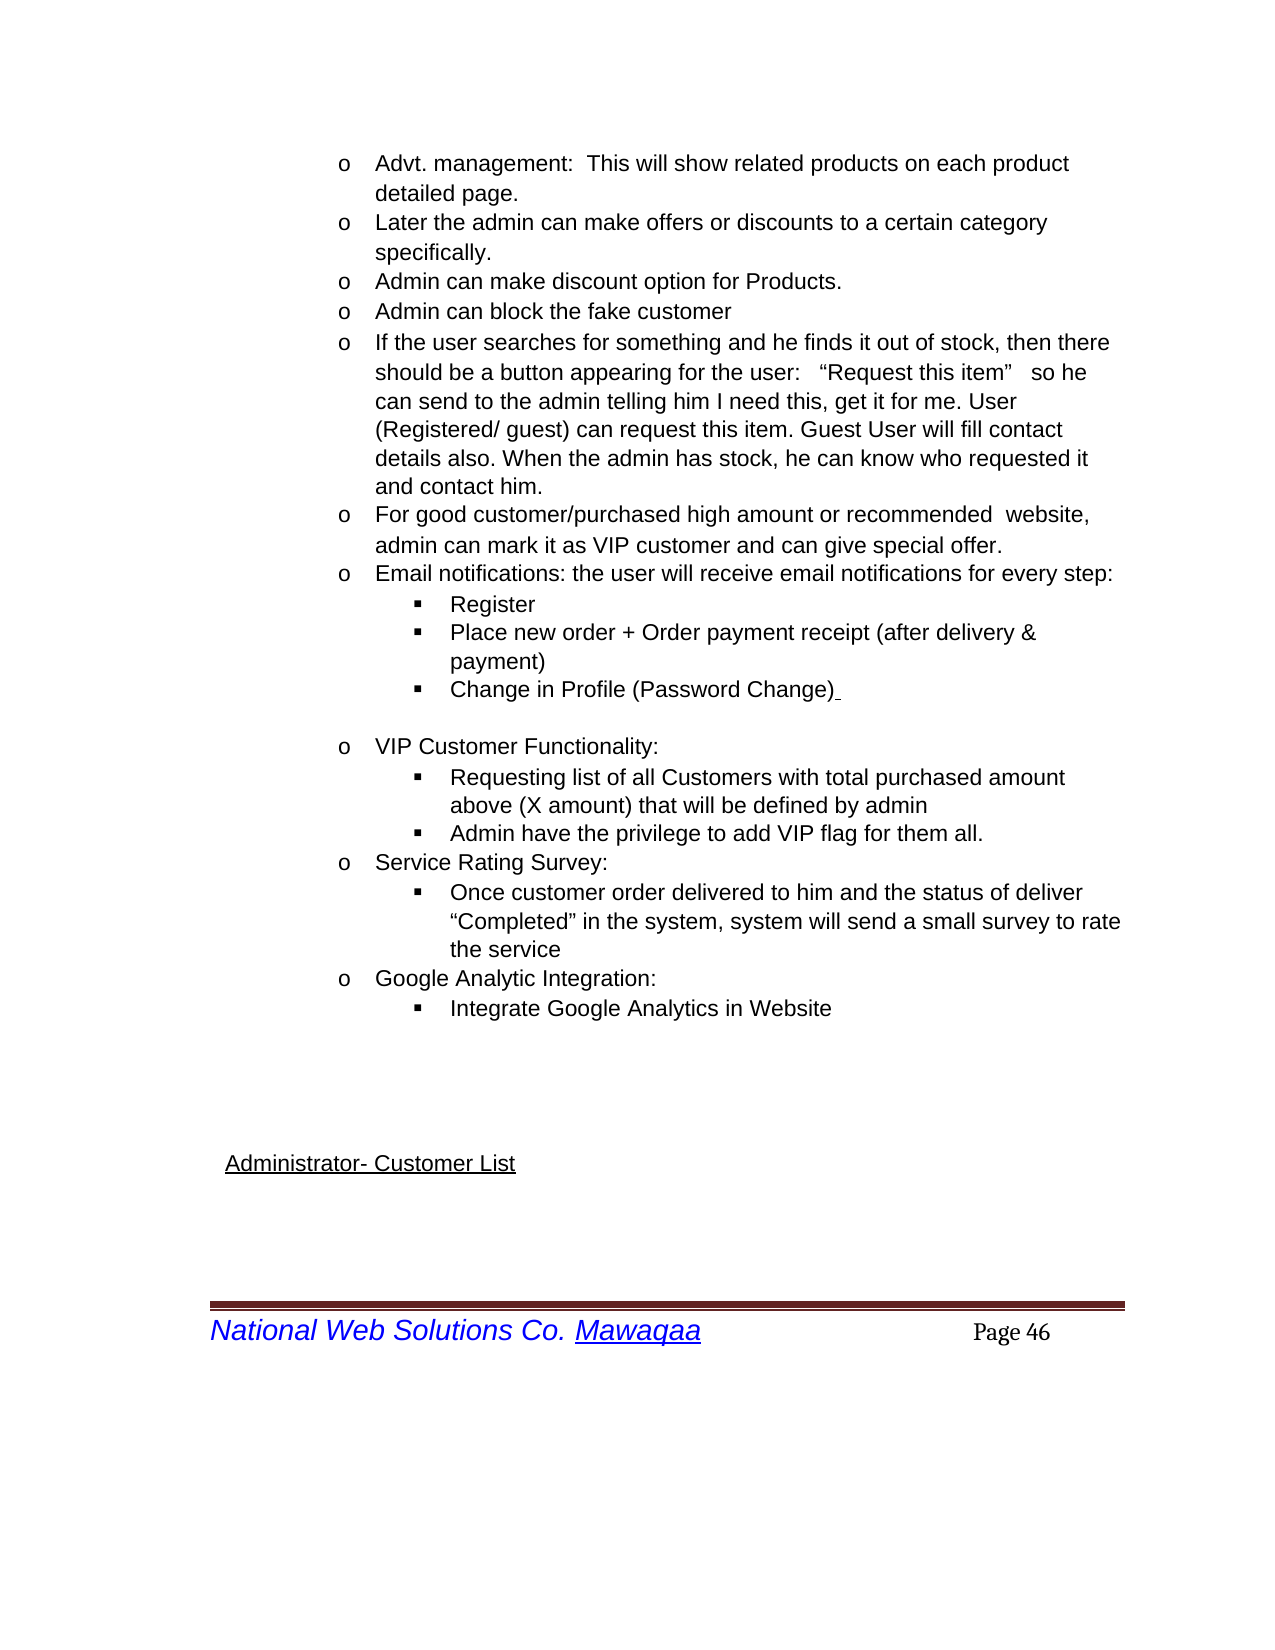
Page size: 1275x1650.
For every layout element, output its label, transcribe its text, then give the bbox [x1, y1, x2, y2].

list Change in Profile (Password Change) [412, 676, 1125, 702]
list If the user searches for something and he finds it out of stock, then there should be a button appearing for the user: “Request this item” so he can send to the admin telling him I need this, get it for me. User (Registered/ guest) can request this item. Guest User will fill contact details also. When the admin has stock, he can know who requested it and contact him. [337, 329, 1125, 499]
list Later the admin can make offers or discounts to a certain category specifically. [337, 209, 1125, 266]
list Requesting list of all Customers with total purchased amount above (X amount) that will be defined by admin [412, 763, 1125, 818]
list Email notifications: the user will receive email notifications for every step: [337, 560, 1125, 588]
list Integrate Google Analytics in Website [412, 995, 1125, 1021]
list For good customer/purchased high amount or recommended website, admin can mark it as VIP customer and can give special offer. [337, 501, 1125, 558]
list Admin can make discount option for Products. [337, 268, 1125, 296]
list Google Analytic Integration: [337, 964, 1125, 993]
list Admin can block the fake customer [337, 298, 1125, 327]
list Service Rating Survey: [337, 849, 1125, 877]
list Admin have the privilege to add VIP flag for them all. [412, 820, 1125, 847]
list Advt. management: This will show related products on each product detailed page. [337, 150, 1125, 207]
list VIP Customer Functionality: [337, 733, 1125, 761]
list Place new order + Order payment receipt (after delivery & payment) [412, 619, 1125, 674]
list Register [412, 591, 1125, 617]
text Administrator- Customer List [150, 1149, 1125, 1176]
list Once customer order delivered to him and the status of deliver “Completed” in the system, system will send a small survey to rate the service [412, 879, 1125, 962]
